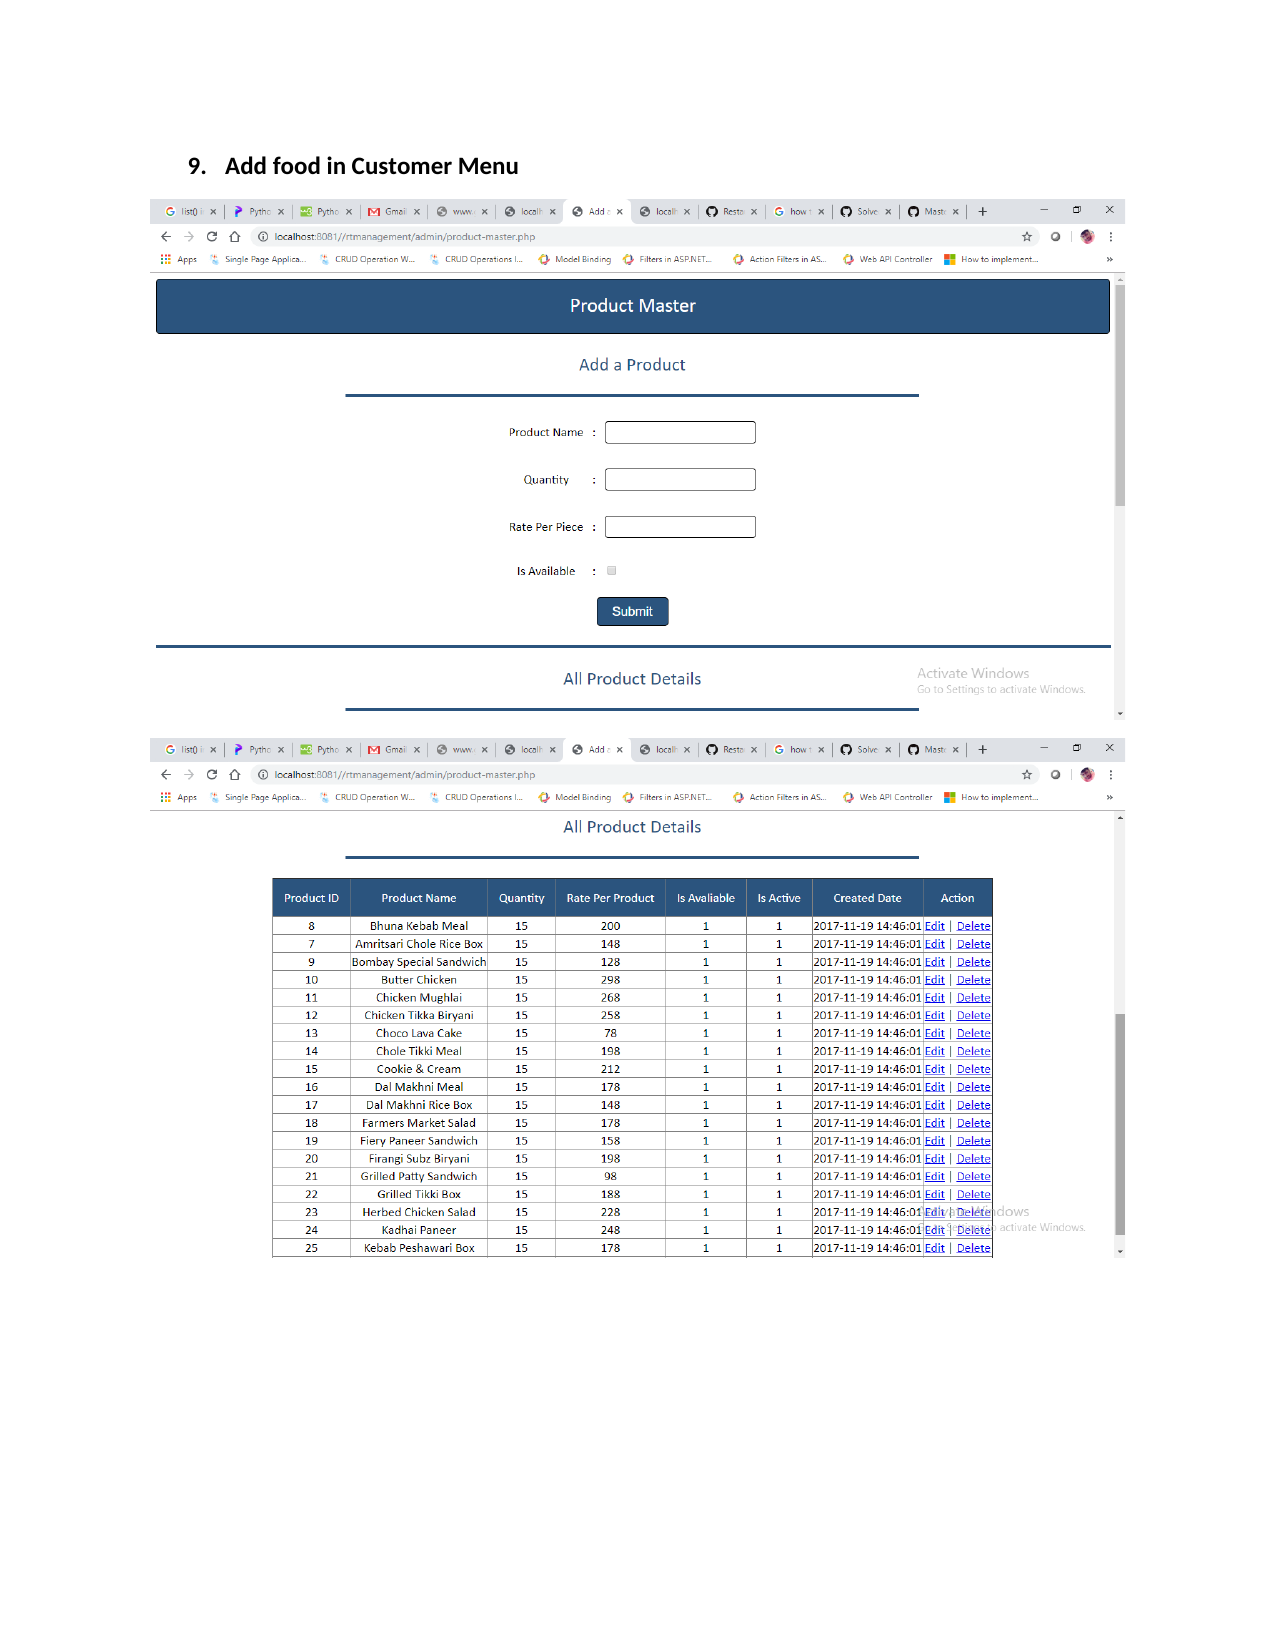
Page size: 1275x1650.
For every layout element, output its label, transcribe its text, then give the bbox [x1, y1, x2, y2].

picture [150, 738, 1125, 1258]
list Add food in Customer Menu [187, 150, 1125, 181]
picture [150, 199, 1125, 720]
